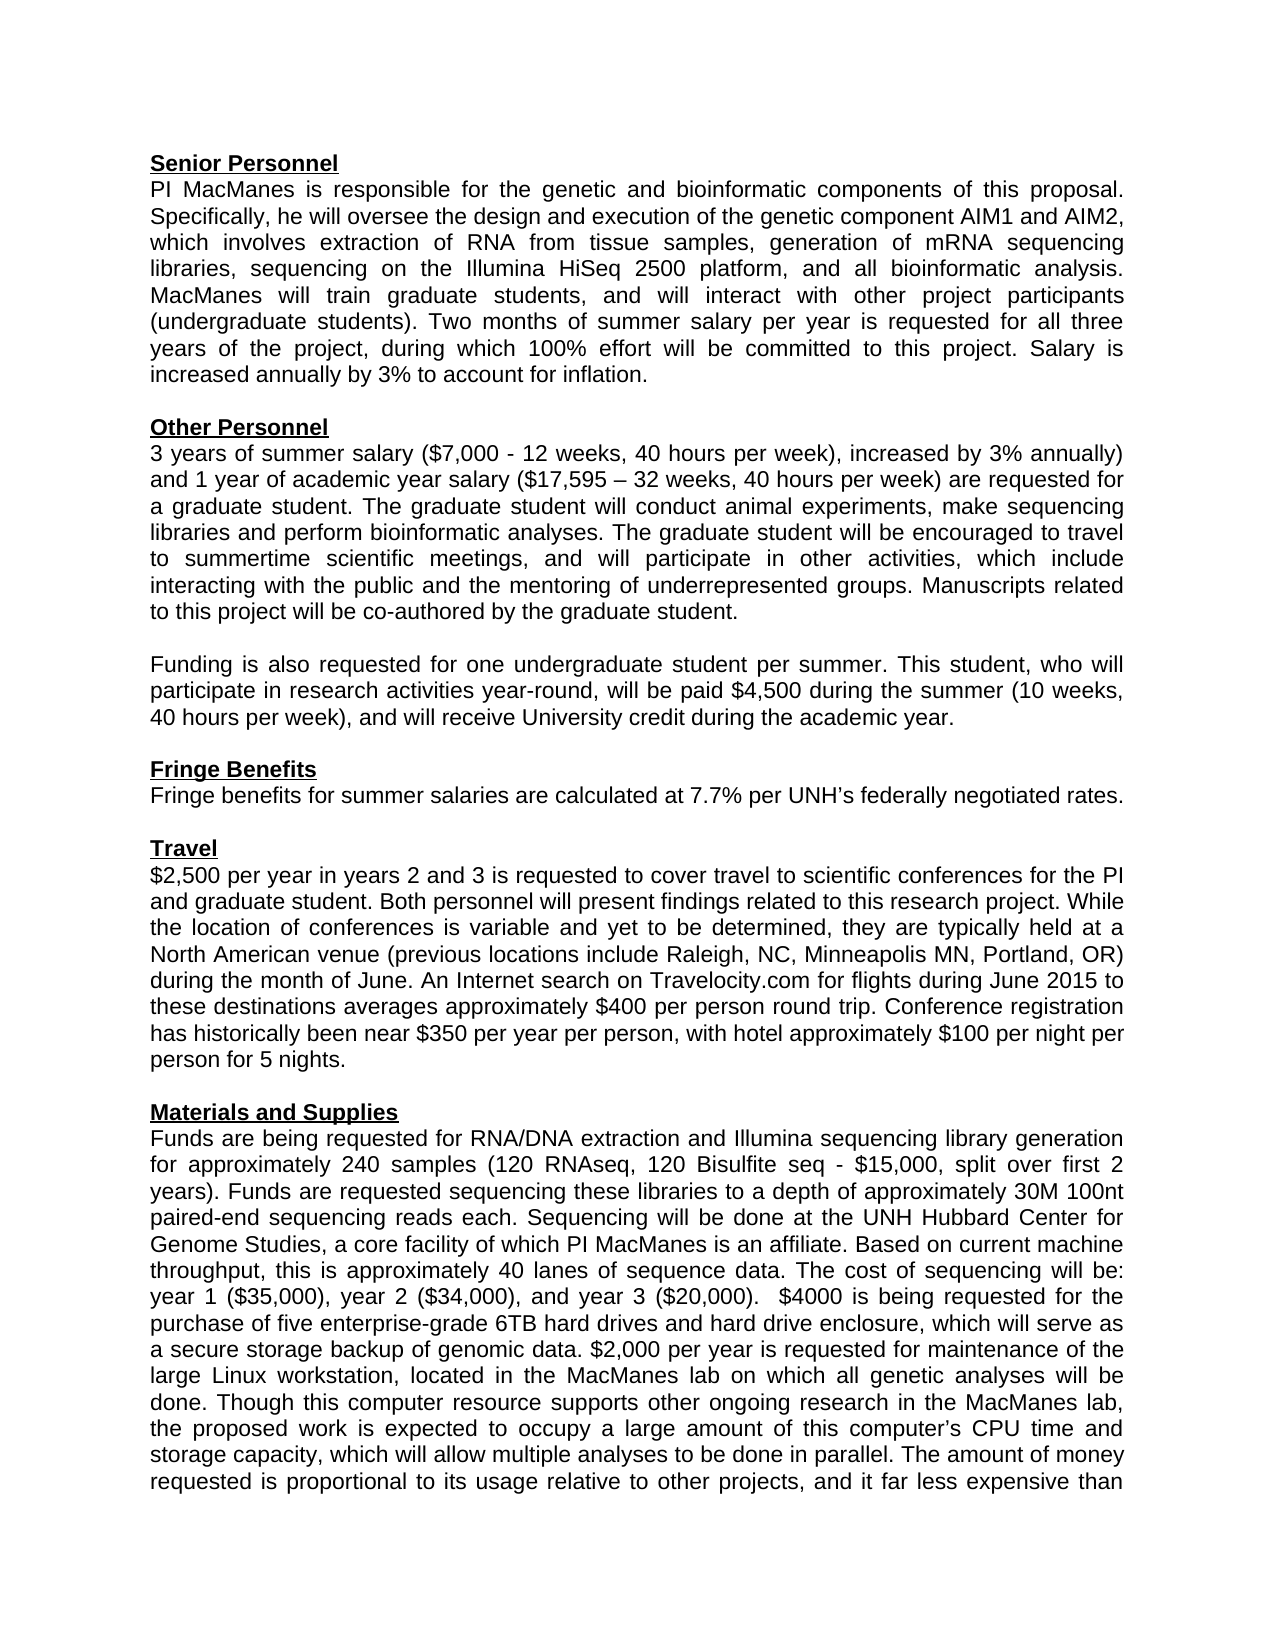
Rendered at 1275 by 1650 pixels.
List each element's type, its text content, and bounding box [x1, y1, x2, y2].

text Fringe benefits for summer salaries are calculated at 7.7% per UNH’s federally negotiated rates. [150, 782, 1125, 809]
text Senior Personnel [150, 150, 1125, 176]
text $2,500 per year in years 2 and 3 is requested to cover travel to scientific conferences for the PI and graduate student. Both personnel will present findings related to this research project. While the location of conferences is variable and yet to be determined, they are typically held at a North American venue (previous locations include Raleigh, NC, Minneapolis MN, Portland, OR) during the month of June. An Internet search on Travelocity.com for flights during June 2015 to these destinations averages approximately $400 per person round trip. Conference registration has historically been near $350 per year per person, with hotel approximately $100 per night per person for 5 nights. [150, 862, 1125, 1072]
text Other Personnel [150, 413, 1125, 440]
text PI MacManes is responsible for the genetic and bioinformatic components of this proposal. Specifically, he will oversee the design and execution of the genetic component AIM1 and AIM2, which involves extraction of RNA from tissue samples, generation of mRNA sequencing libraries, sequencing on the Illumina HiSeq 2500 platform, and all bioinformatic analysis. MacManes will train graduate students, and will interact with other project participants (undergraduate students). Two months of summer salary per year is requested for all three years of the project, during which 100% effort will be committed to this project. Salary is increased annually by 3% to account for inflation. [150, 176, 1125, 387]
text Fringe Benefits [150, 756, 1125, 782]
text 3 years of summer salary ($7,000 - 12 weeks, 40 hours per week), increased by 3% annually) and 1 year of academic year salary ($17,595 – 32 weeks, 40 hours per week) are requested for a graduate student. The graduate student will conduct animal experiments, make sequencing libraries and perform bioinformatic analyses. The graduate student will be encouraged to travel to summertime scientific meetings, and will participate in other activities, which include interacting with the public and the mentoring of underrepresented groups. Manuscripts related to this project will be co-authored by the graduate student. [150, 440, 1125, 624]
text Materials and Supplies [150, 1099, 1125, 1125]
text Travel [150, 835, 1125, 862]
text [150, 1125, 1125, 1494]
text Funding is also requested for one undergraduate student per summer. This student, who will participate in research activities year-round, will be paid $4,500 during the summer (10 weeks, 40 hours per week), and will receive University credit during the academic year. [150, 651, 1125, 730]
